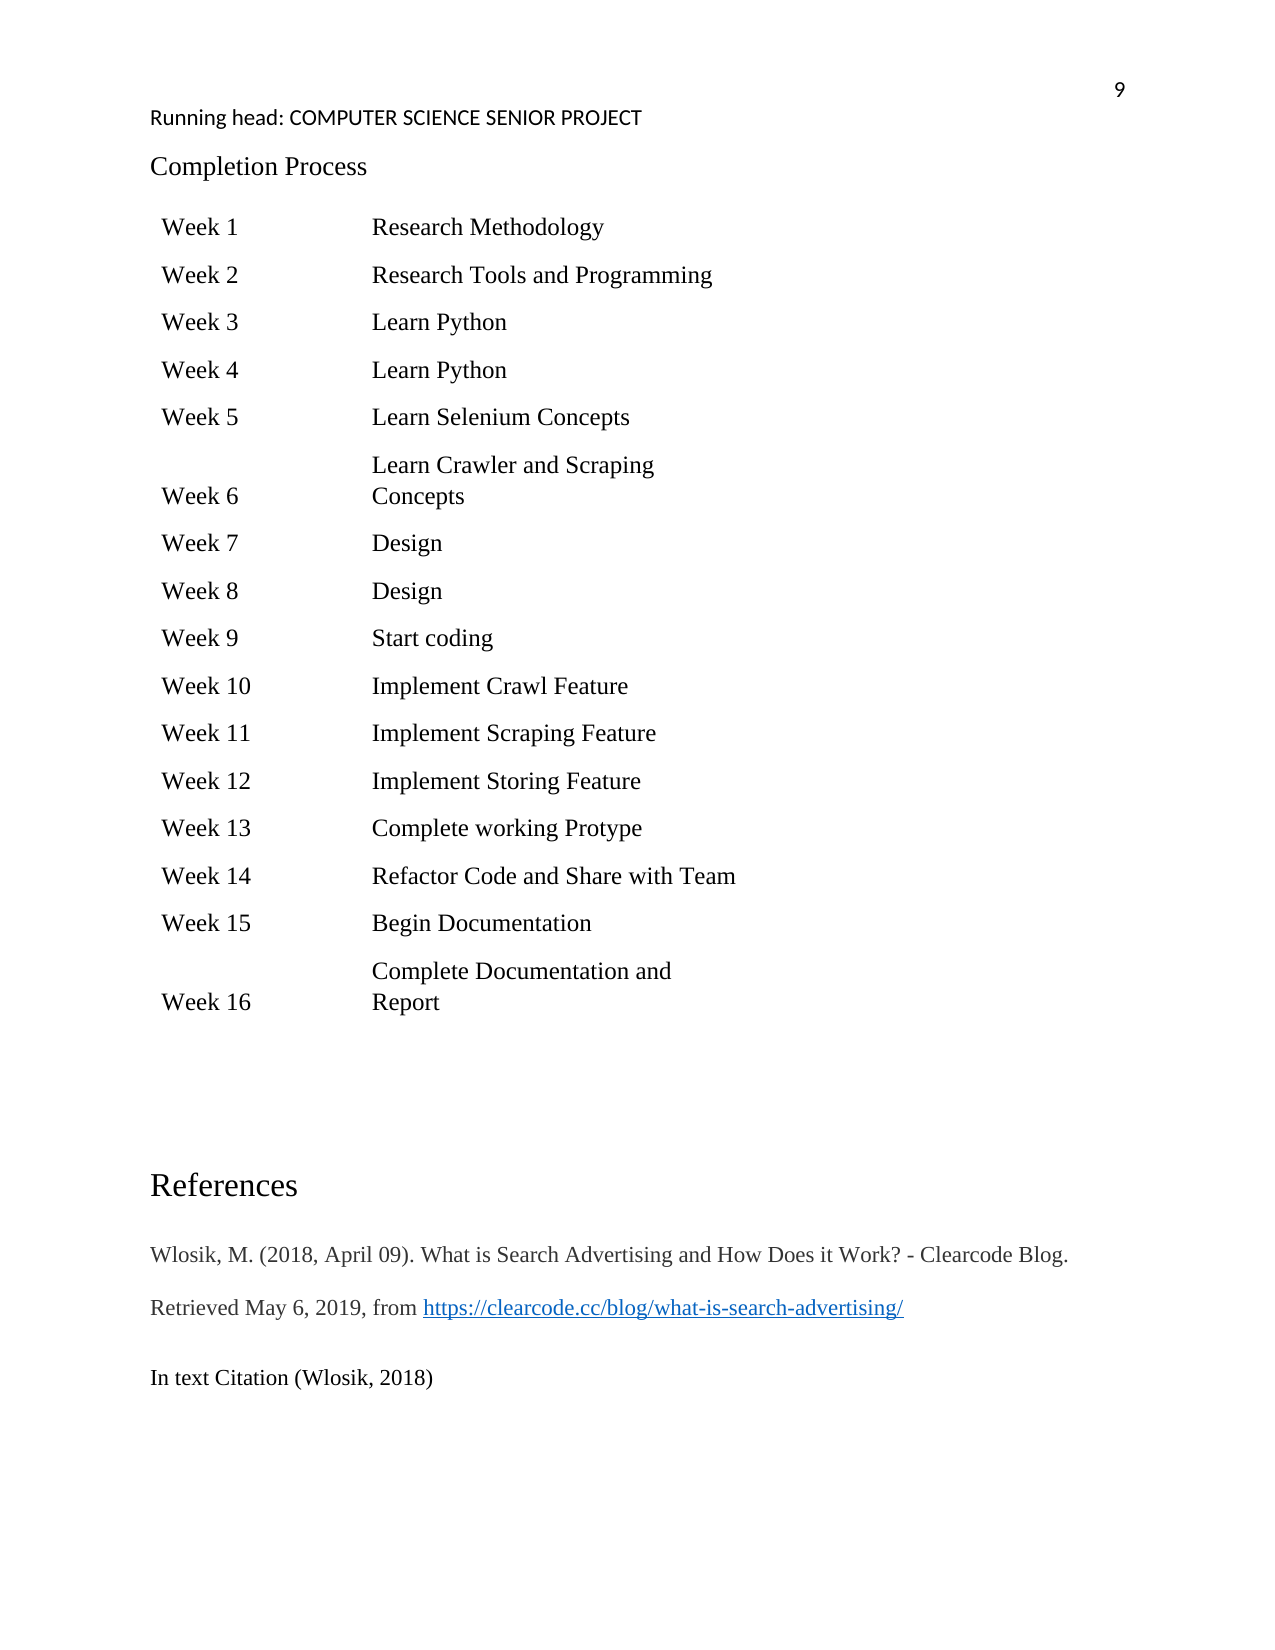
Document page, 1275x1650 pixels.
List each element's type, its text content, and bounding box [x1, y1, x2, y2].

text Wlosik, M. (2018, April 09). What is Search Advertising and How Does it Work? - Clearcode Blog. Retrieved May 6, 2019, from https://clearcode.cc/blog/what-is-search-advertising/ [150, 1241, 1125, 1321]
table_cell Learn Selenium Concepts [360, 402, 750, 450]
table_cell Start coding [360, 623, 750, 671]
table_cell Week 2 [150, 260, 360, 307]
table_cell Implement Storing Feature [360, 766, 750, 813]
table_cell Week 16 [150, 956, 360, 1034]
table_cell Research Tools and Programming [360, 260, 750, 307]
table_cell Learn Python [360, 307, 750, 355]
table_cell Week 9 [150, 623, 360, 671]
table_cell Week 12 [150, 766, 360, 813]
text In text Citation (Wlosik, 2018) [150, 1363, 1125, 1390]
subtitle Completion Process [150, 150, 1125, 181]
table_cell Complete working Protype [360, 813, 750, 861]
table_cell Refactor Code and Share with Team [360, 861, 750, 908]
table_cell Implement Scraping Feature [360, 718, 750, 766]
table_cell Learn Crawler and Scraping Concepts [360, 450, 750, 528]
table_cell Design [360, 528, 750, 576]
table_cell Week 4 [150, 355, 360, 402]
table_cell Week 7 [150, 528, 360, 576]
subtitle References [150, 1165, 1125, 1203]
table_cell Design [360, 576, 750, 623]
table_cell Week 11 [150, 718, 360, 766]
table_cell Week 10 [150, 671, 360, 718]
table_header Research Methodology [360, 212, 750, 260]
table_cell Week 5 [150, 402, 360, 450]
table_cell Complete Documentation and Report [360, 956, 750, 1034]
table_cell Week 6 [150, 450, 360, 528]
table_cell Week 14 [150, 861, 360, 908]
table_cell Week 8 [150, 576, 360, 623]
table_cell Learn Python [360, 355, 750, 402]
table_cell Week 13 [150, 813, 360, 861]
table_cell Begin Documentation [360, 908, 750, 956]
table_cell Week 3 [150, 307, 360, 355]
table_cell Implement Crawl Feature [360, 671, 750, 718]
table_cell Week 15 [150, 908, 360, 956]
table_header Week 1 [150, 212, 360, 260]
